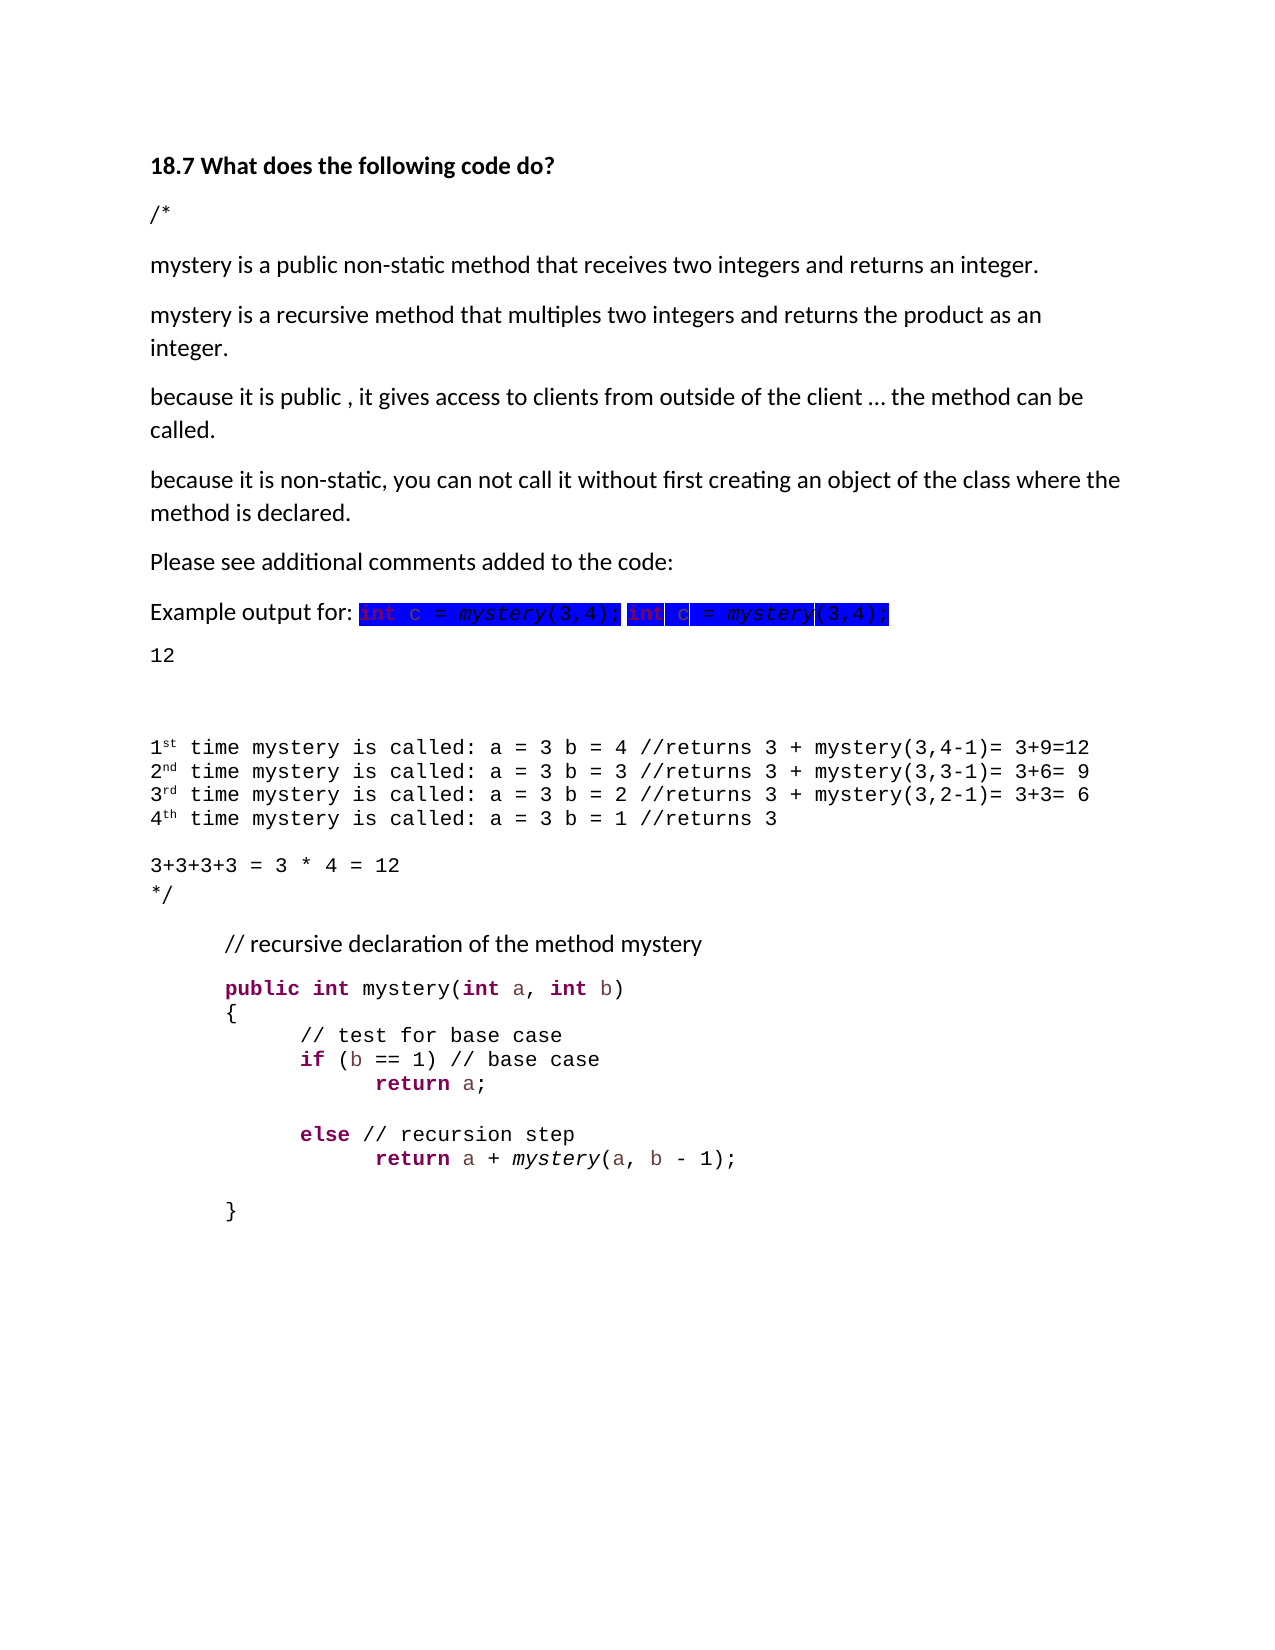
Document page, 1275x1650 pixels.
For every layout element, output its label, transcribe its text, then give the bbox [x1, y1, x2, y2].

text because it is public , it gives access to clients from outside of the client … the method can be called. [150, 381, 1125, 445]
text because it is non-static, you can not call it without first creating an object of the class where the method is declared. [150, 464, 1125, 527]
text { [150, 1002, 1125, 1026]
text 3+3+3+3 = 3 * 4 = 12 [150, 855, 1125, 879]
text return a; [150, 1073, 1125, 1096]
text Please see additional comments added to the code: [150, 546, 1125, 577]
text 12 [150, 645, 1125, 669]
text 3rd time mystery is called: a = 3 b = 2 //returns 3 + mystery(3,2-1)= 3+3= 6 [150, 784, 1125, 808]
text mystery is a recursive method that multiples two integers and returns the product as an integer. [150, 299, 1125, 362]
text 18.7 What does the following code do? [150, 150, 1125, 181]
text 4th time mystery is called: a = 3 b = 1 //returns 3 [150, 808, 1125, 832]
text mystery is a public non-static method that receives two integers and returns an integer. [150, 249, 1125, 280]
text } [150, 1200, 1125, 1223]
text public int mystery(int a, int b) [150, 978, 1125, 1002]
text 1st time mystery is called: a = 3 b = 4 //returns 3 + mystery(3,4-1)= 3+9=12 [150, 737, 1125, 761]
text 2nd time mystery is called: a = 3 b = 3 //returns 3 + mystery(3,3-1)= 3+6= 9 [150, 761, 1125, 784]
text /* [150, 199, 1125, 230]
text Example output for: int c = mystery(3,4); int c = mystery(3,4); [150, 596, 1125, 626]
text return a + mystery(a, b - 1); [150, 1148, 1125, 1172]
text else // recursion step [150, 1124, 1125, 1148]
text // test for base case [150, 1026, 1125, 1049]
text */ [150, 879, 1125, 909]
text if (b == 1) // base case [150, 1049, 1125, 1073]
text // recursive declaration of the method mystery [150, 929, 1125, 959]
